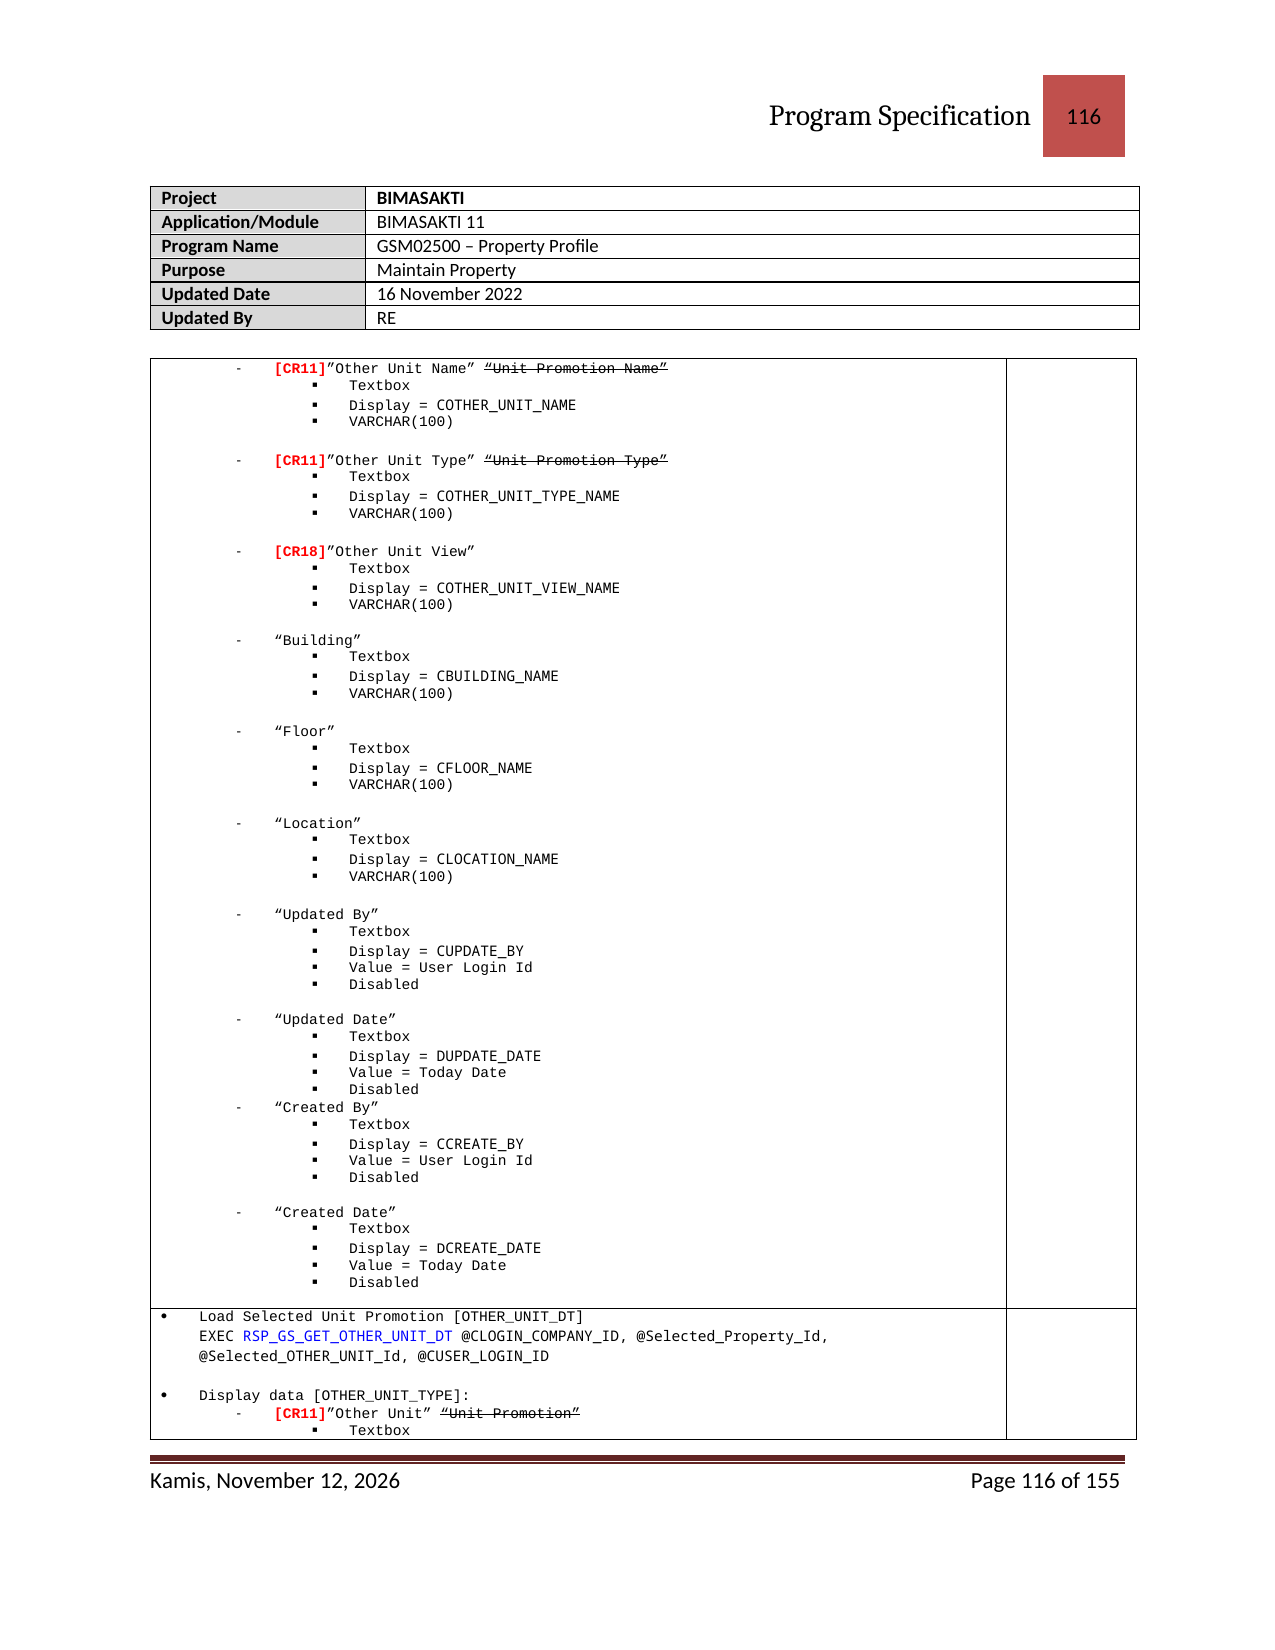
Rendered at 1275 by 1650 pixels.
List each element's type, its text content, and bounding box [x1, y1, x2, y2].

table_cell [1007, 1309, 1136, 1439]
table_cell [1007, 359, 1136, 1308]
